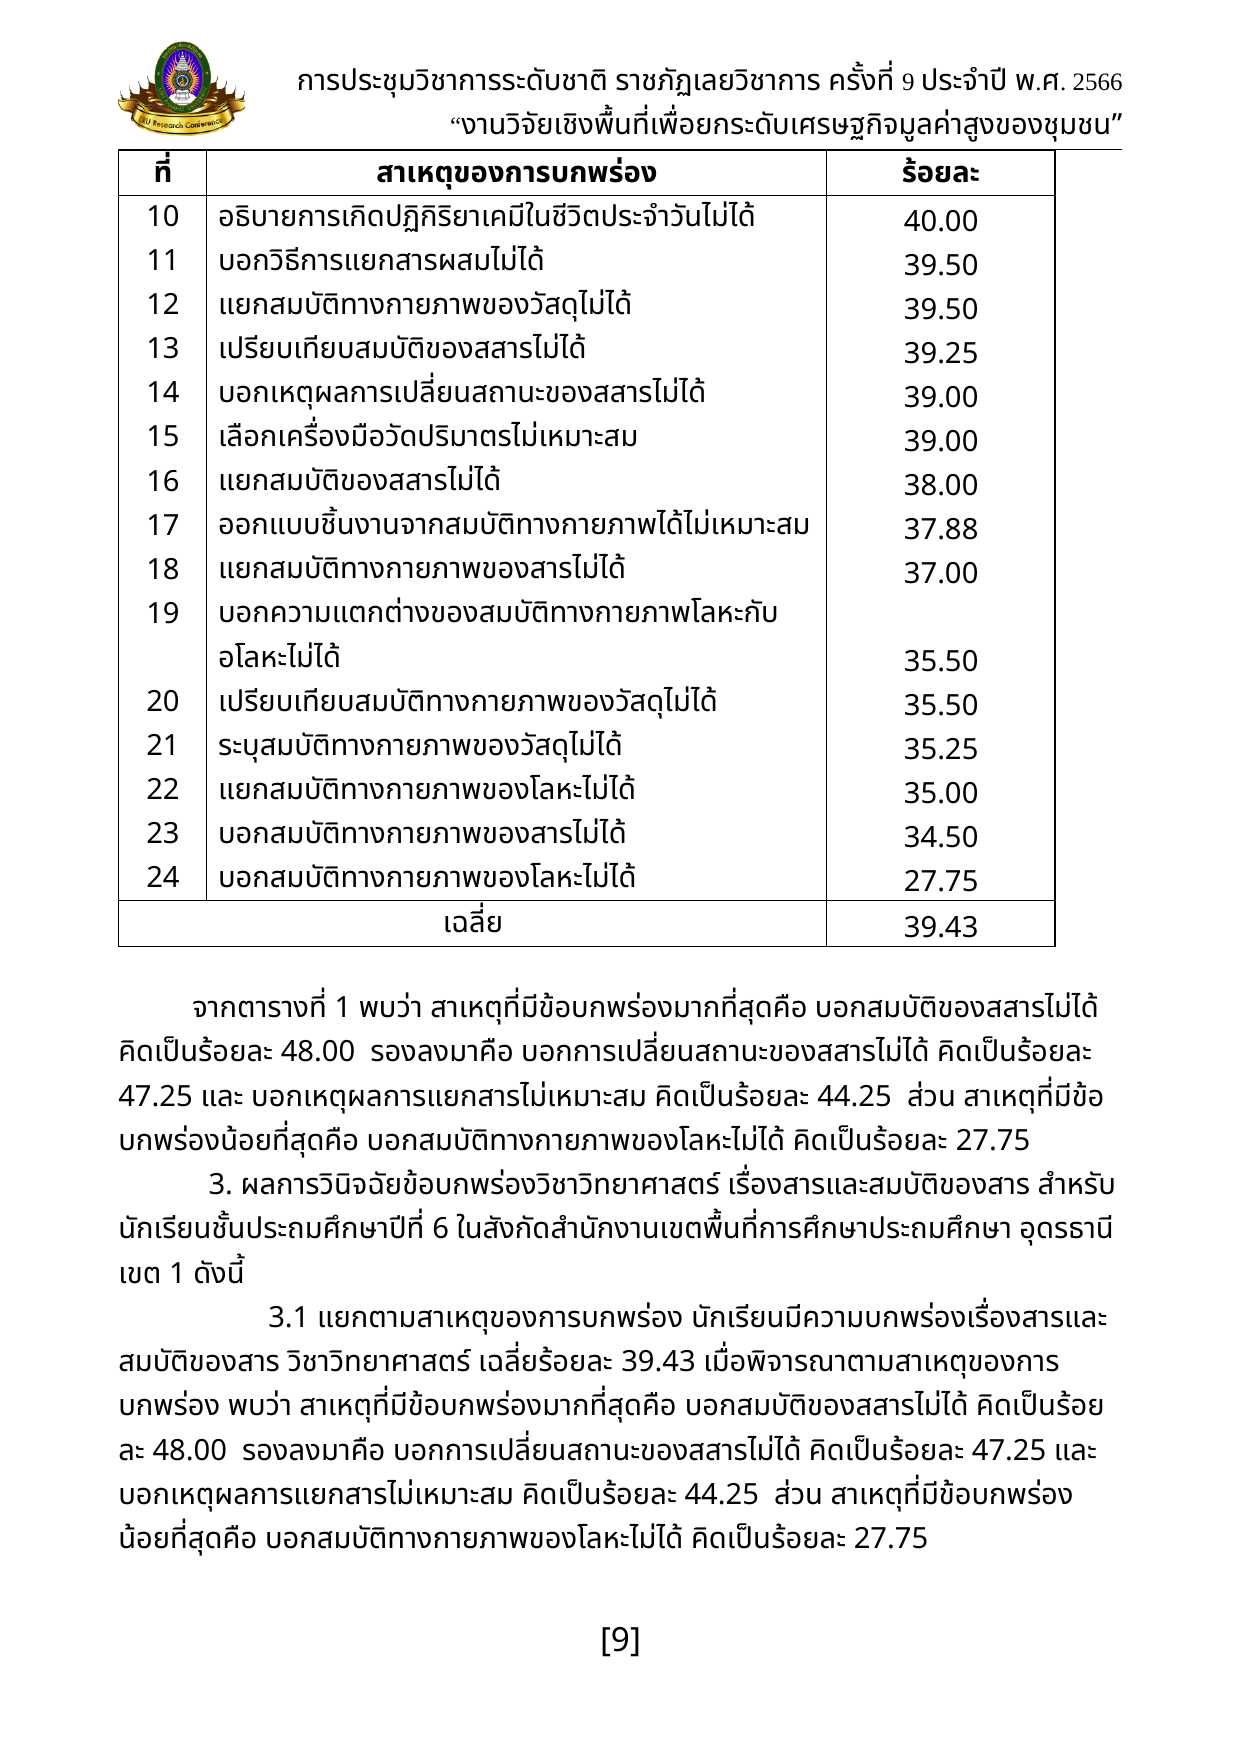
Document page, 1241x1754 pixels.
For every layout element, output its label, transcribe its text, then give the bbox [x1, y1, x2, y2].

table_cell 12 [119, 284, 206, 328]
table_cell 23 [119, 812, 206, 856]
table_cell 37.00 [827, 548, 1054, 592]
table_cell 34.50 [827, 812, 1054, 856]
table_cell เปรียบเทียบสมบัติทางกายภาพของวัสดุไม่ได้ [207, 680, 826, 724]
table_cell ออกแบบชิ้นงานจากสมบัติทางกายภาพได้ไม่เหมาะสม [207, 504, 826, 548]
table_cell แยกสมบัติทางกายภาพของวัสดุไม่ได้ [207, 284, 826, 328]
table_cell 39.25 [827, 328, 1054, 372]
table_cell 37.88 [827, 504, 1054, 548]
table_cell แยกสมบัติทางกายภาพของสารไม่ได้ [207, 548, 826, 592]
table_cell 35.50 [827, 592, 1054, 680]
table_cell แยกสมบัติทางกายภาพของโลหะไม่ได้ [207, 768, 826, 812]
table_cell 17 [119, 504, 206, 548]
table_cell บอกเหตุผลการเปลี่ยนสถานะของสสารไม่ได้ [207, 372, 826, 416]
table_cell 20 [119, 680, 206, 724]
table_header ที่ [119, 151, 206, 195]
table_cell เฉลี่ย [119, 901, 826, 946]
table_cell เลือกเครื่องมือวัดปริมาตรไม่เหมาะสม [207, 416, 826, 460]
table_cell 18 [119, 548, 206, 592]
table_cell 22 [119, 768, 206, 812]
table_cell ระบุสมบัติทางกายภาพของวัสดุไม่ได้ [207, 724, 826, 768]
table_cell บอกความแตกต่างของสมบัติทางกายภาพโลหะกับอโลหะไม่ได้ [207, 592, 826, 680]
table_cell อธิบายการเกิดปฏิกิริยาเคมีในชีวิตประจำวันไม่ได้ [207, 196, 826, 239]
table_cell 19 [119, 592, 206, 680]
table_cell 39.50 [827, 284, 1054, 328]
text 3. ผลการวินิจฉัยข้อบกพร่องวิชาวิทยาศาสตร์ เรื่องสารและสมบัติของสาร สำหรับนักเรียนชั้นประถมศึกษาปีที่ 6 ในสังกัดสำนักงานเขตพื้นที่การศึกษาประถมศึกษา อุดรธานี เขต 1 ดังนี้ [118, 1163, 1122, 1296]
table_cell 39.43 [827, 901, 1054, 946]
table_cell บอกวิธีการแยกสารผสมไม่ได้ [207, 240, 826, 283]
table_cell เปรียบเทียบสมบัติของสสารไม่ได้ [207, 328, 826, 372]
table_cell 35.50 [827, 680, 1054, 724]
table_header ร้อยละ [827, 151, 1054, 195]
table_cell 35.00 [827, 768, 1054, 812]
picture [116, 40, 245, 134]
table_cell 21 [119, 724, 206, 768]
table_cell 39.00 [827, 416, 1054, 460]
table_cell 14 [119, 372, 206, 416]
table_header สาเหตุของการบกพร่อง [207, 151, 826, 195]
table_cell 39.00 [827, 372, 1054, 416]
table_cell 13 [119, 328, 206, 372]
table_cell 35.25 [827, 724, 1054, 768]
table_cell บอกสมบัติทางกายภาพของสารไม่ได้ [207, 812, 826, 856]
table_cell 40.00 [827, 196, 1054, 239]
table_cell 24 [119, 856, 206, 900]
table_cell บอกสมบัติทางกายภาพของโลหะไม่ได้ [207, 856, 826, 900]
table_cell 39.50 [827, 240, 1054, 283]
text จากตารางที่ 1 พบว่า สาเหตุที่มีข้อบกพร่องมากที่สุดคือ บอกสมบัติของสสารไม่ได้ คิดเป็นร้อยละ 48.00 รองลงมาคือ บอกการเปลี่ยนสถานะของสสารไม่ได้ คิดเป็นร้อยละ 47.25 และ บอกเหตุผลการแยกสารไม่เหมาะสม คิดเป็นร้อยละ 44.25 ส่วน สาเหตุที่มีข้อบกพร่องน้อยที่สุดคือ บอกสมบัติทางกายภาพของโลหะไม่ได้ คิดเป็นร้อยละ 27.75 [118, 986, 1122, 1163]
text 3.1 แยกตามสาเหตุของการบกพร่อง นักเรียนมีความบกพร่องเรื่องสารและสมบัติของสาร วิชาวิทยาศาสตร์ เฉลี่ยร้อยละ 39.43 เมื่อพิจารณาตามสาเหตุของการบกพร่อง พบว่า สาเหตุที่มีข้อบกพร่องมากที่สุดคือ บอกสมบัติของสสารไม่ได้ คิดเป็นร้อยละ 48.00 รองลงมาคือ บอกการเปลี่ยนสถานะของสสารไม่ได้ คิดเป็นร้อยละ 47.25 และ บอกเหตุผลการแยกสารไม่เหมาะสม คิดเป็นร้อยละ 44.25 ส่วน สาเหตุที่มีข้อบกพร่องน้อยที่สุดคือ บอกสมบัติทางกายภาพของโลหะไม่ได้ คิดเป็นร้อยละ 27.75 [118, 1296, 1122, 1562]
table_cell 16 [119, 460, 206, 504]
table_cell 10 [119, 196, 206, 239]
table_cell 15 [119, 416, 206, 460]
table_cell 27.75 [827, 856, 1054, 900]
table_cell 11 [119, 240, 206, 283]
table_cell แยกสมบัติของสสารไม่ได้ [207, 460, 826, 504]
table_cell 38.00 [827, 460, 1054, 504]
